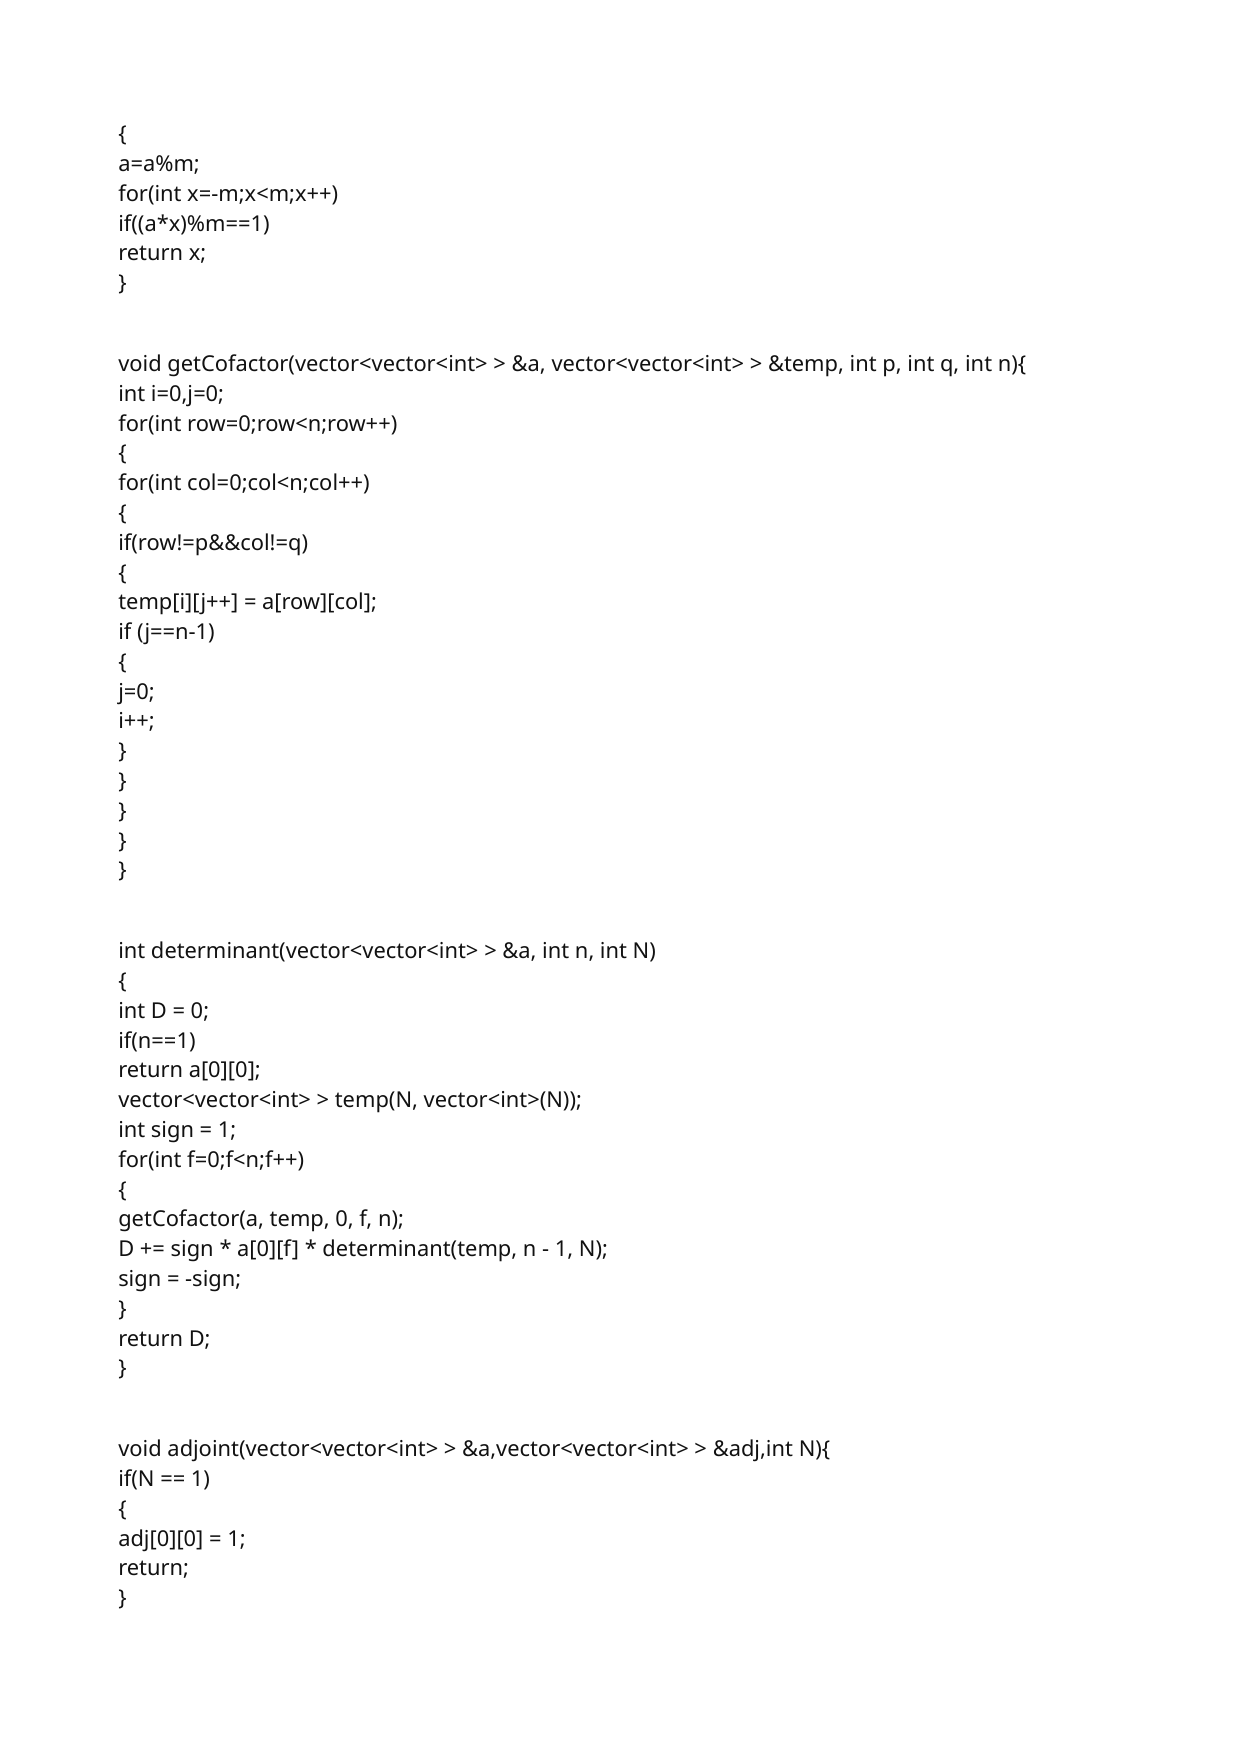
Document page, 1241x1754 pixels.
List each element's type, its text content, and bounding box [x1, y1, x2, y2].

text if(n==1) [118, 1024, 1122, 1054]
text i++; [118, 705, 1122, 735]
text a=a%m; [118, 148, 1122, 178]
text int determinant(vector<vector<int> > &a, int n, int N) [118, 935, 1122, 965]
text getCofactor(a, temp, 0, f, n); [118, 1203, 1122, 1233]
text adj[0][0] = 1; [118, 1522, 1122, 1552]
text } [118, 267, 1122, 297]
text int i=0,j=0; [118, 378, 1122, 407]
text } [118, 1582, 1122, 1612]
text for(int x=-m;x<m;x++) [118, 178, 1122, 207]
text { [118, 437, 1122, 467]
text { [118, 497, 1122, 527]
text if((a*x)%m==1) [118, 207, 1122, 237]
text { [118, 646, 1122, 676]
text return x; [118, 237, 1122, 267]
text int sign = 1; [118, 1114, 1122, 1144]
text return D; [118, 1322, 1122, 1352]
text return; [118, 1552, 1122, 1582]
text for(int row=0;row<n;row++) [118, 407, 1122, 437]
text { [118, 1173, 1122, 1203]
text j=0; [118, 676, 1122, 705]
text temp[i][j++] = a[row][col]; [118, 586, 1122, 616]
text } [118, 1293, 1122, 1322]
text return a[0][0]; [118, 1054, 1122, 1084]
text vector<vector<int> > temp(N, vector<int>(N)); [118, 1084, 1122, 1114]
text } [118, 795, 1122, 824]
text void adjoint(vector<vector<int> > &a,vector<vector<int> > &adj,int N){ [118, 1433, 1122, 1463]
text { [118, 965, 1122, 995]
text sign = -sign; [118, 1263, 1122, 1293]
text for(int col=0;col<n;col++) [118, 467, 1122, 497]
text { [118, 556, 1122, 586]
text { [118, 1493, 1122, 1522]
text { [118, 118, 1122, 148]
text if(N == 1) [118, 1463, 1122, 1493]
text } [118, 1352, 1122, 1382]
text D += sign * a[0][f] * determinant(temp, n - 1, N); [118, 1233, 1122, 1263]
text } [118, 765, 1122, 795]
text } [118, 854, 1122, 884]
text void getCofactor(vector<vector<int> > &a, vector<vector<int> > &temp, int p, int q, int n){ [118, 348, 1122, 378]
text if (j==n-1) [118, 616, 1122, 646]
text } [118, 735, 1122, 765]
text if(row!=p&&col!=q) [118, 527, 1122, 556]
text } [118, 824, 1122, 854]
text for(int f=0;f<n;f++) [118, 1144, 1122, 1173]
text int D = 0; [118, 995, 1122, 1024]
